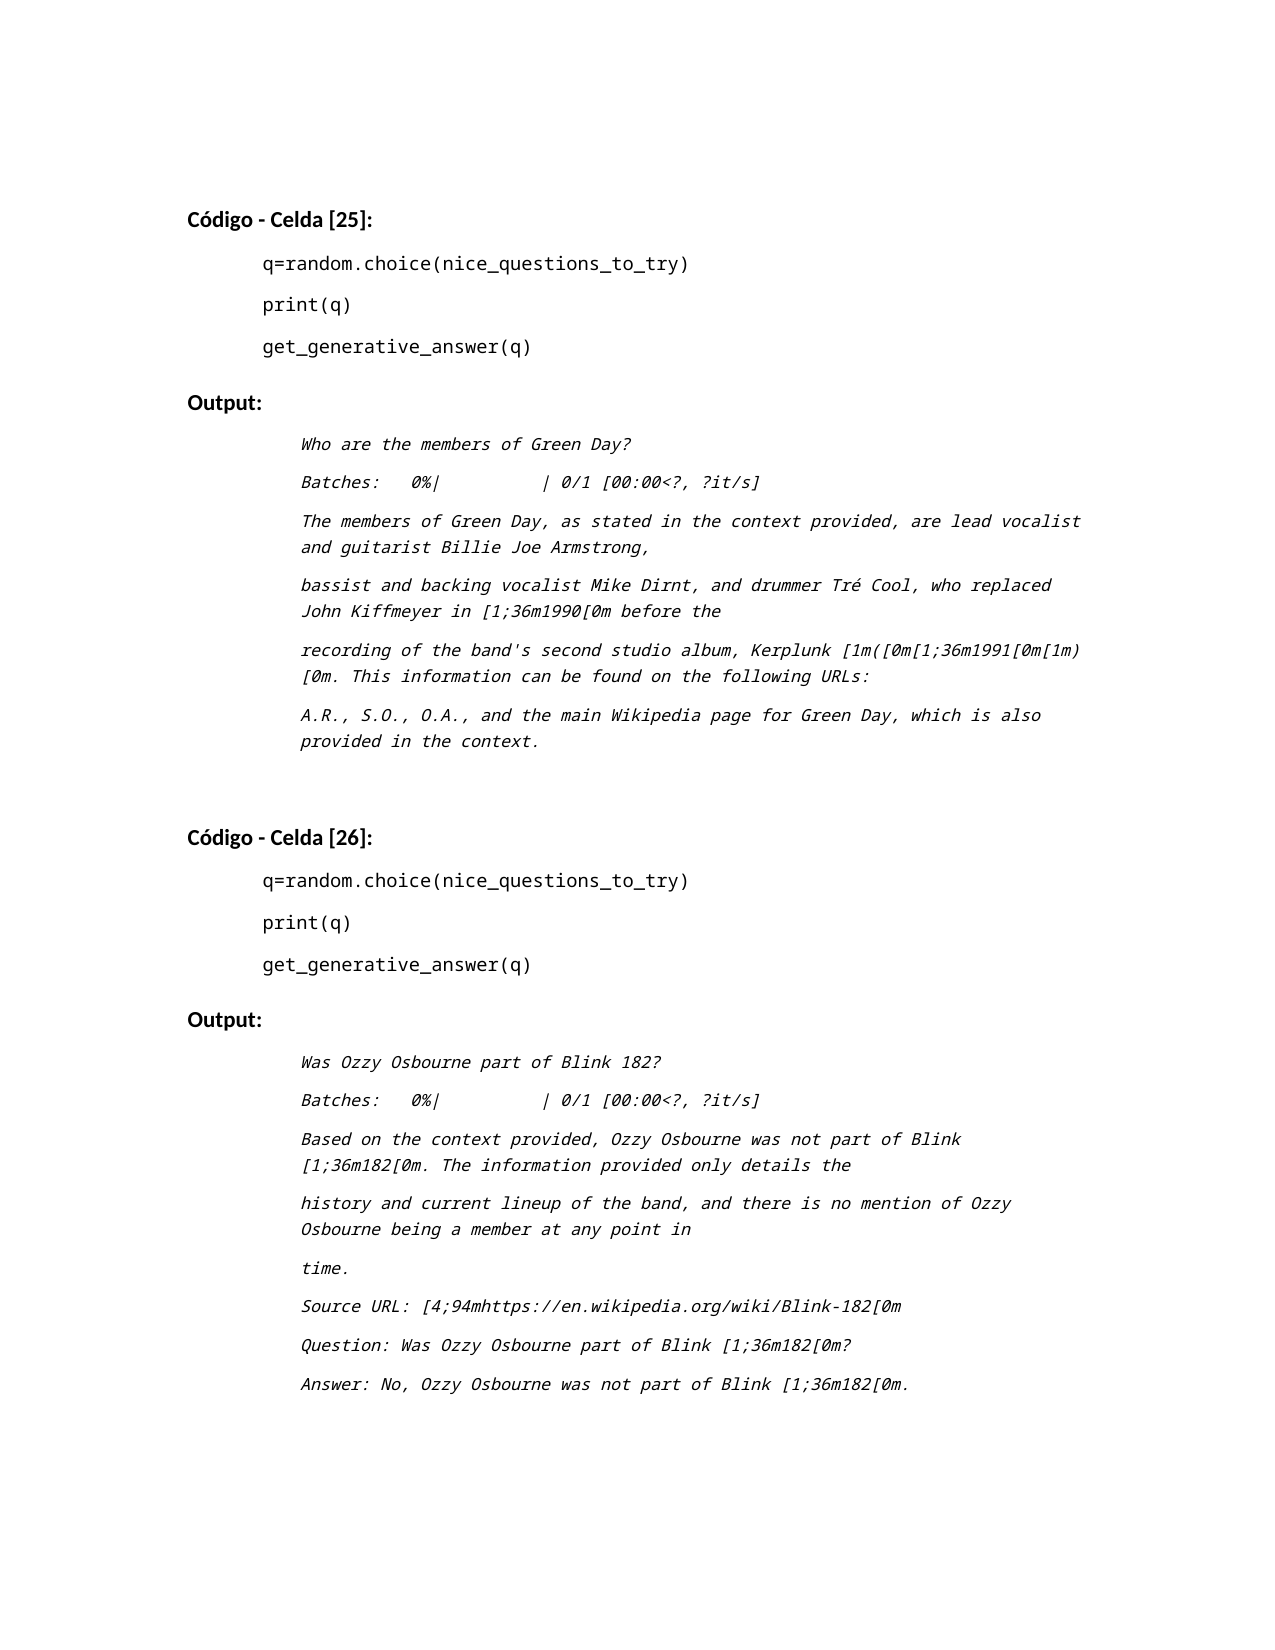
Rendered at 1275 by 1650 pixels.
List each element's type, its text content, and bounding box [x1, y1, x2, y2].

text Question: Was Ozzy Osbourne part of Blink [1;36m182[0m? [300, 1333, 1087, 1356]
title Código - Celda [26]: [187, 823, 1087, 851]
title Código - Celda [25]: [187, 205, 1087, 233]
text A.R., S.O., O.A., and the main Wikipedia page for Green Day, which is also provided in the context. [300, 703, 1087, 752]
text Batches: 0%| | 0/1 [00:00<?, ?it/s] [300, 471, 1087, 494]
text q=random.choice(nice_questions_to_try) [262, 868, 1087, 893]
text Was Ozzy Osbourne part of Blink 182? [300, 1050, 1087, 1073]
text The members of Green Day, as stated in the context provided, are lead vocalist and guitarist Billie Joe Armstrong, [300, 509, 1087, 558]
text q=random.choice(nice_questions_to_try) [262, 250, 1087, 275]
title Output: [187, 1006, 1087, 1033]
text history and current lineup of the band, and there is no mention of Ozzy Osbourne being a member at any point in [300, 1192, 1087, 1241]
text Source URL: [4;94mhttps://en.wikipedia.org/wiki/Blink-182[0m [300, 1295, 1087, 1318]
text Based on the context provided, Ozzy Osbourne was not part of Blink [1;36m182[0m. The information provided only details the [300, 1127, 1087, 1176]
title Output: [187, 388, 1087, 416]
text get_generative_answer(q) [262, 333, 1087, 359]
text Answer: No, Ozzy Osbourne was not part of Blink [1;36m182[0m. [300, 1372, 1087, 1395]
text Batches: 0%| | 0/1 [00:00<?, ?it/s] [300, 1089, 1087, 1111]
text Who are the members of Green Day? [300, 432, 1087, 455]
text print(q) [262, 909, 1087, 935]
text recording of the band's second studio album, Kerplunk [1m([0m[1;36m1991[0m[1m)[0m. This information can be found on the following URLs: [300, 639, 1087, 687]
text print(q) [262, 292, 1087, 317]
text get_generative_answer(q) [262, 951, 1087, 977]
text bassist and backing vocalist Mike Dirnt, and drummer Tré Cool, who replaced John Kiffmeyer in [1;36m1990[0m before the [300, 574, 1087, 623]
text time. [300, 1256, 1087, 1279]
